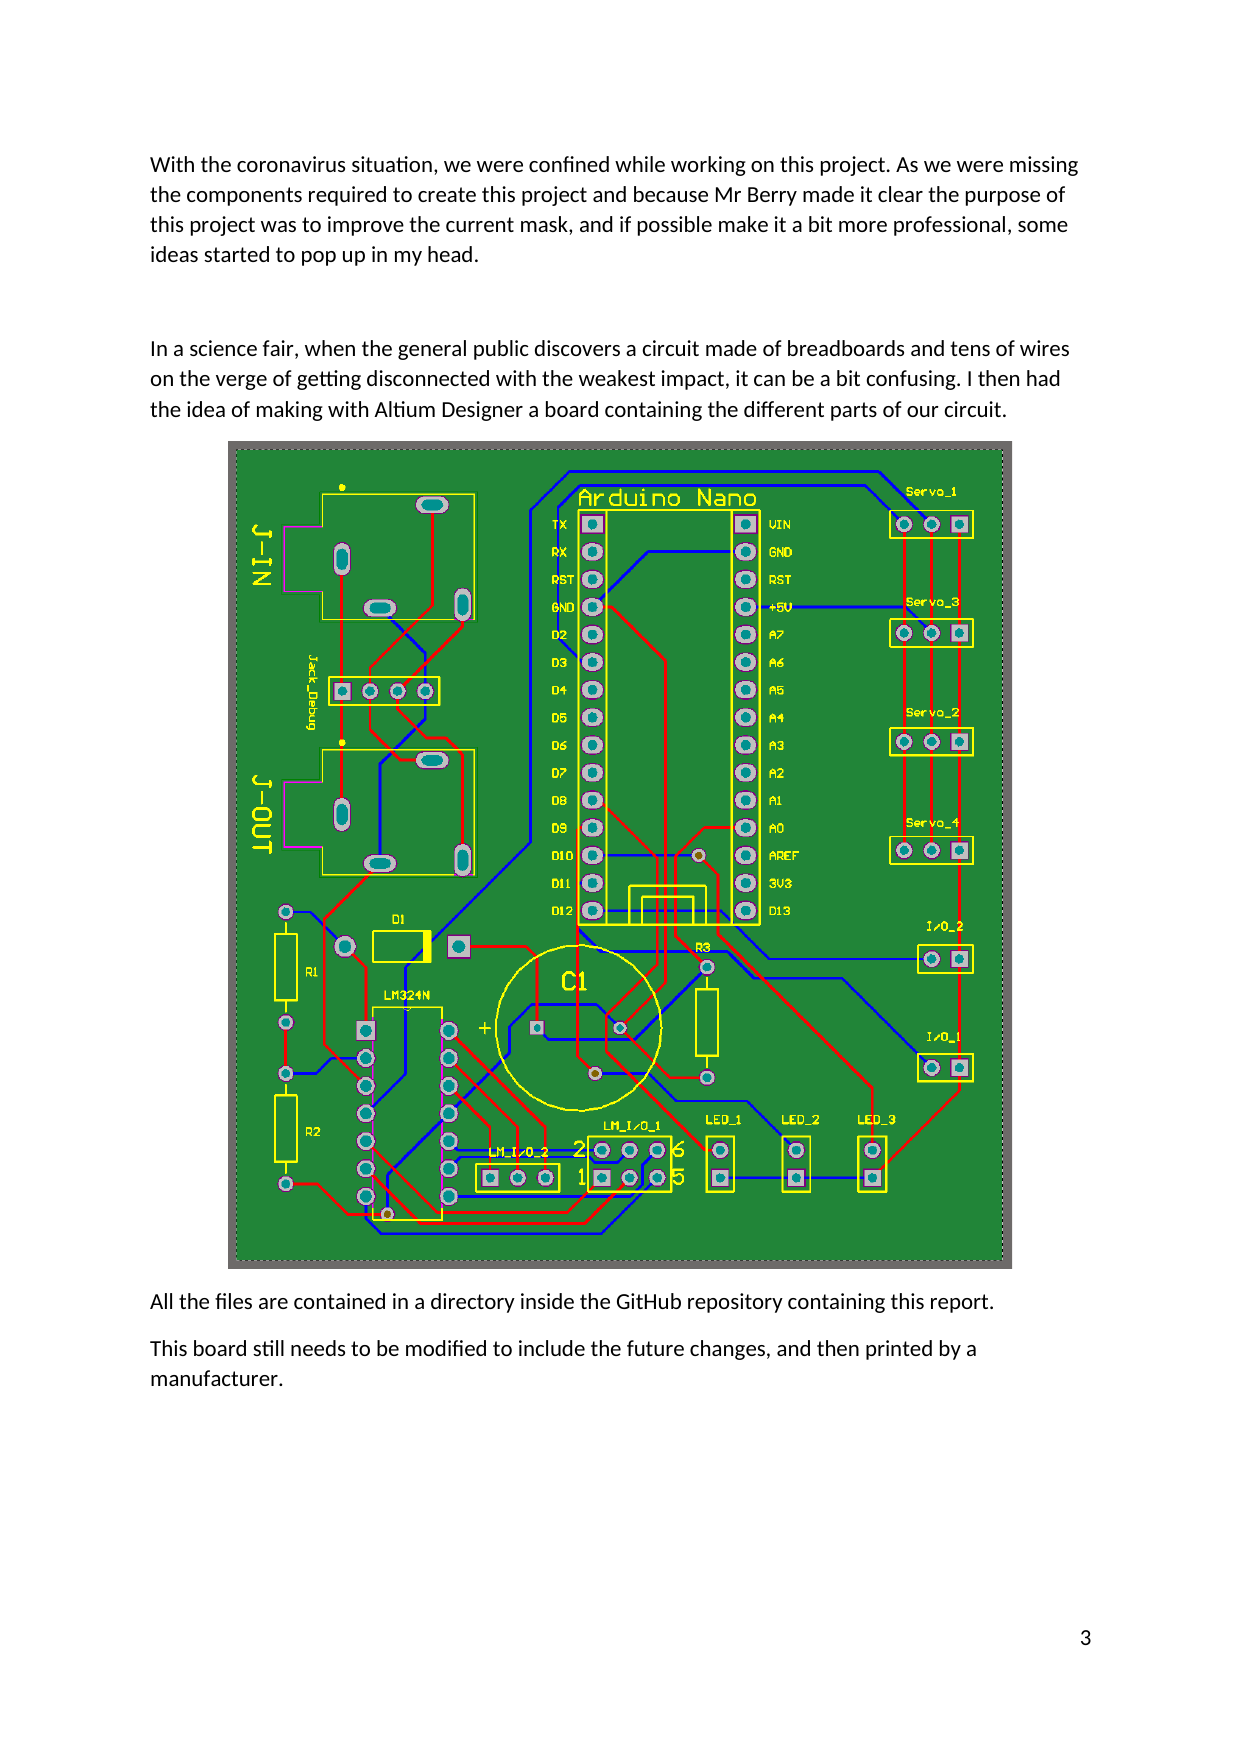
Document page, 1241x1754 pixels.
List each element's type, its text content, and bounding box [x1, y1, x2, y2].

text With the coronavirus situation, we were confined while working on this project. As we were missing the components required to create this project and because Mr Berry made it clear the purpose of this project was to improve the current mask, and if possible make it a bit more professional, some ideas started to pop up in my head. [150, 150, 1090, 269]
text All the files are contained in a directory inside the GitHub repository containing this report. [150, 1287, 1090, 1315]
text In a science fair, when the general public discovers a circuit made of breadboards and tens of wires on the verge of getting disconnected with the weakest impact, it can be a bit confusing. I then had the idea of making with Altium Designer a board containing the different parts of our circuit. [150, 334, 1090, 423]
text This board still needs to be modified to include the future changes, and then printed by a manufacturer. [150, 1334, 1090, 1392]
